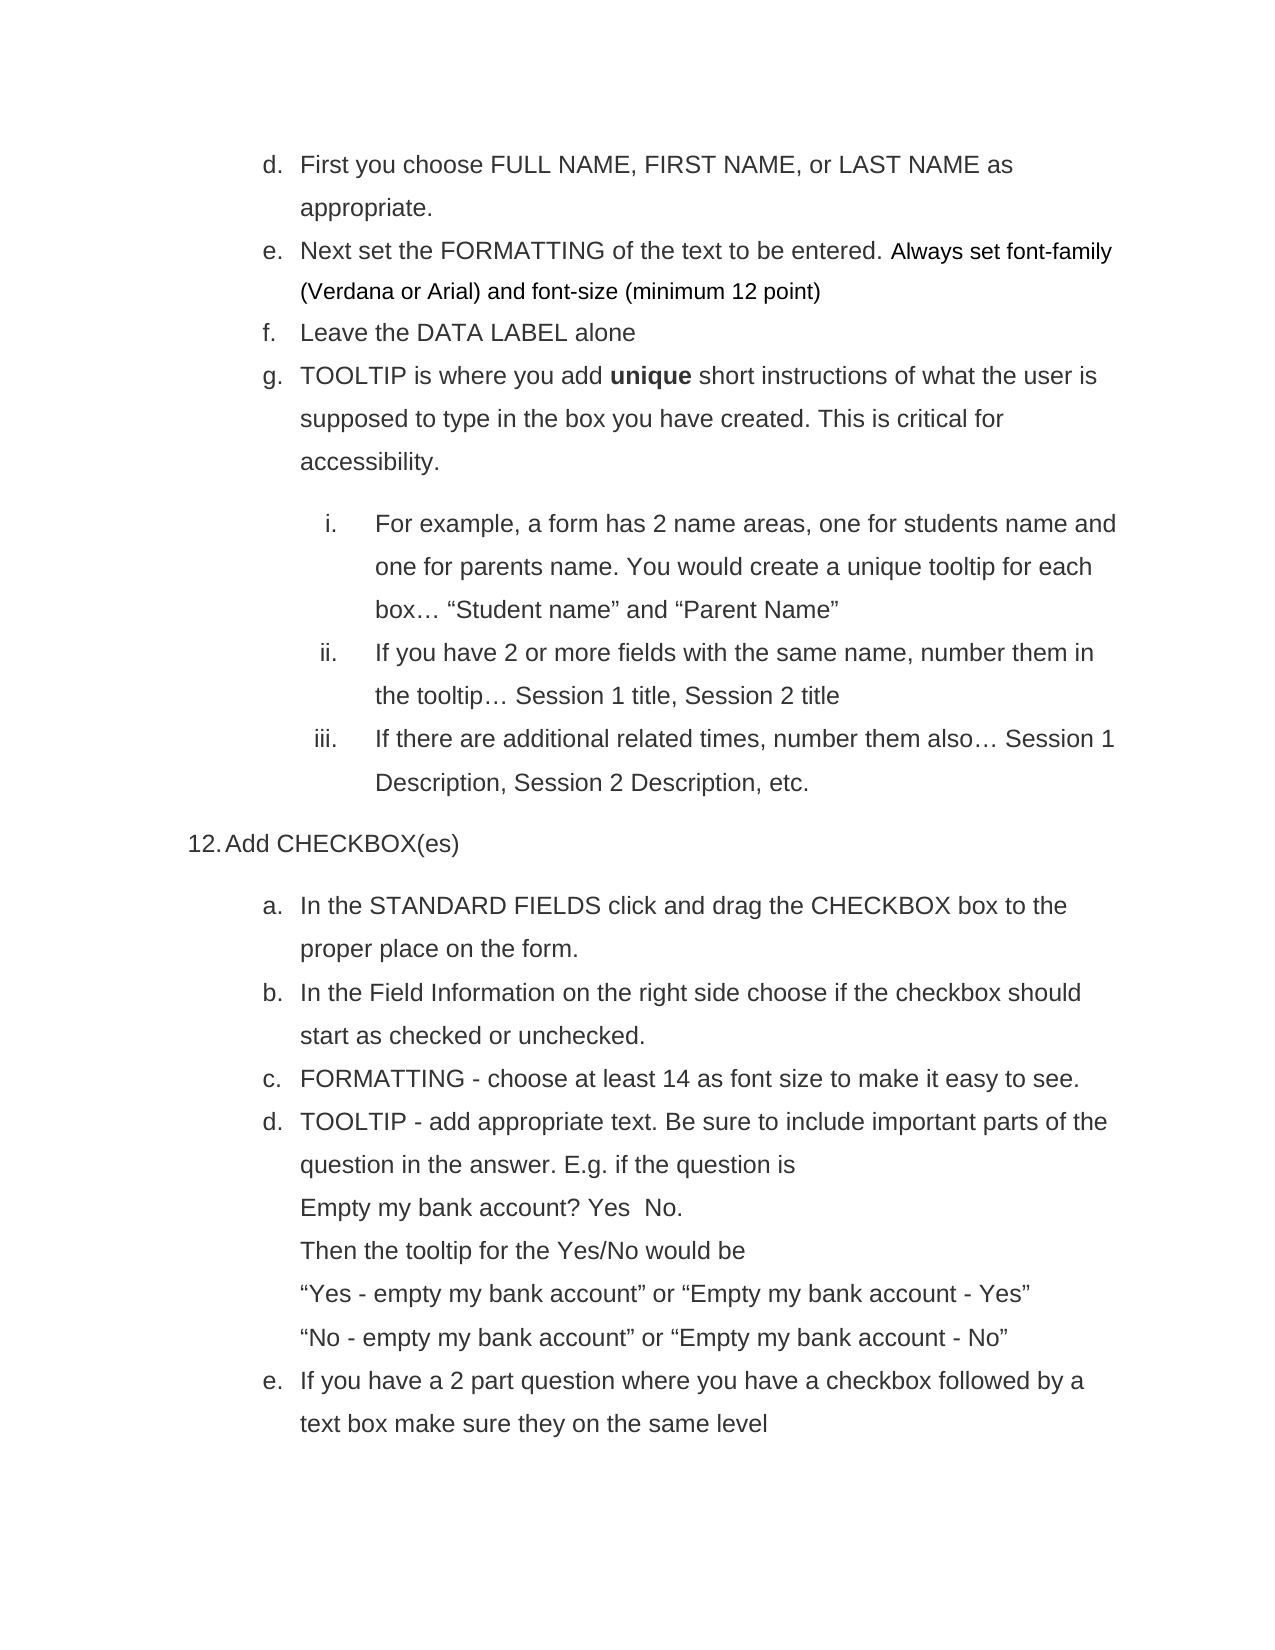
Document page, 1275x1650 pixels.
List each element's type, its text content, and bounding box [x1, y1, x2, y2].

list First you choose FULL NAME, FIRST NAME, or LAST NAME as appropriate. [262, 150, 1125, 222]
list Add CHECKBOX(es) [187, 829, 1125, 877]
list TOOLTIP is where you add unique short instructions of what the user is supposed to type in the box you have created. This is critical for accessibility. [262, 361, 1125, 494]
list If there are additional related times, number them also… Session 1 Description, Session 2 Description, etc. [337, 724, 1125, 815]
list In the Field Information on the right side choose if the checkbox should start as checked or unchecked. [262, 978, 1125, 1049]
list FORMATTING - choose at least 14 as font size to make it easy to see. [262, 1064, 1125, 1093]
list In the STANDARD FIELDS click and drag the CHECKBOX box to the proper place on the form. [262, 891, 1125, 963]
list Next set the FORMATTING of the text to be entered. Always set font-family (Verdana or Arial) and font-size (minimum 12 point) [262, 236, 1125, 304]
list If you have 2 or more fields with the same name, number them in the tooltip… Session 1 title, Session 2 title [337, 638, 1125, 710]
list For example, a form has 2 name areas, one for students name and one for parents name. You would create a unique tooltip for each box… “Student name” and “Parent Name” [337, 509, 1125, 624]
list Leave the DATA LABEL alone [262, 318, 1125, 346]
list TOOLTIP - add appropriate text. Be sure to include important parts of the question in the answer. E.g. if the question is Empty my bank account? Yes No. Then the tooltip for the Yes/No would be “Yes - empty my bank account” or “Empty my bank account - Yes” “No - empty my bank account” or “Empty my bank account - No” [262, 1107, 1125, 1351]
list If you have a 2 part question where you have a checkbox followed by a text box make sure they on the same level [262, 1366, 1125, 1456]
